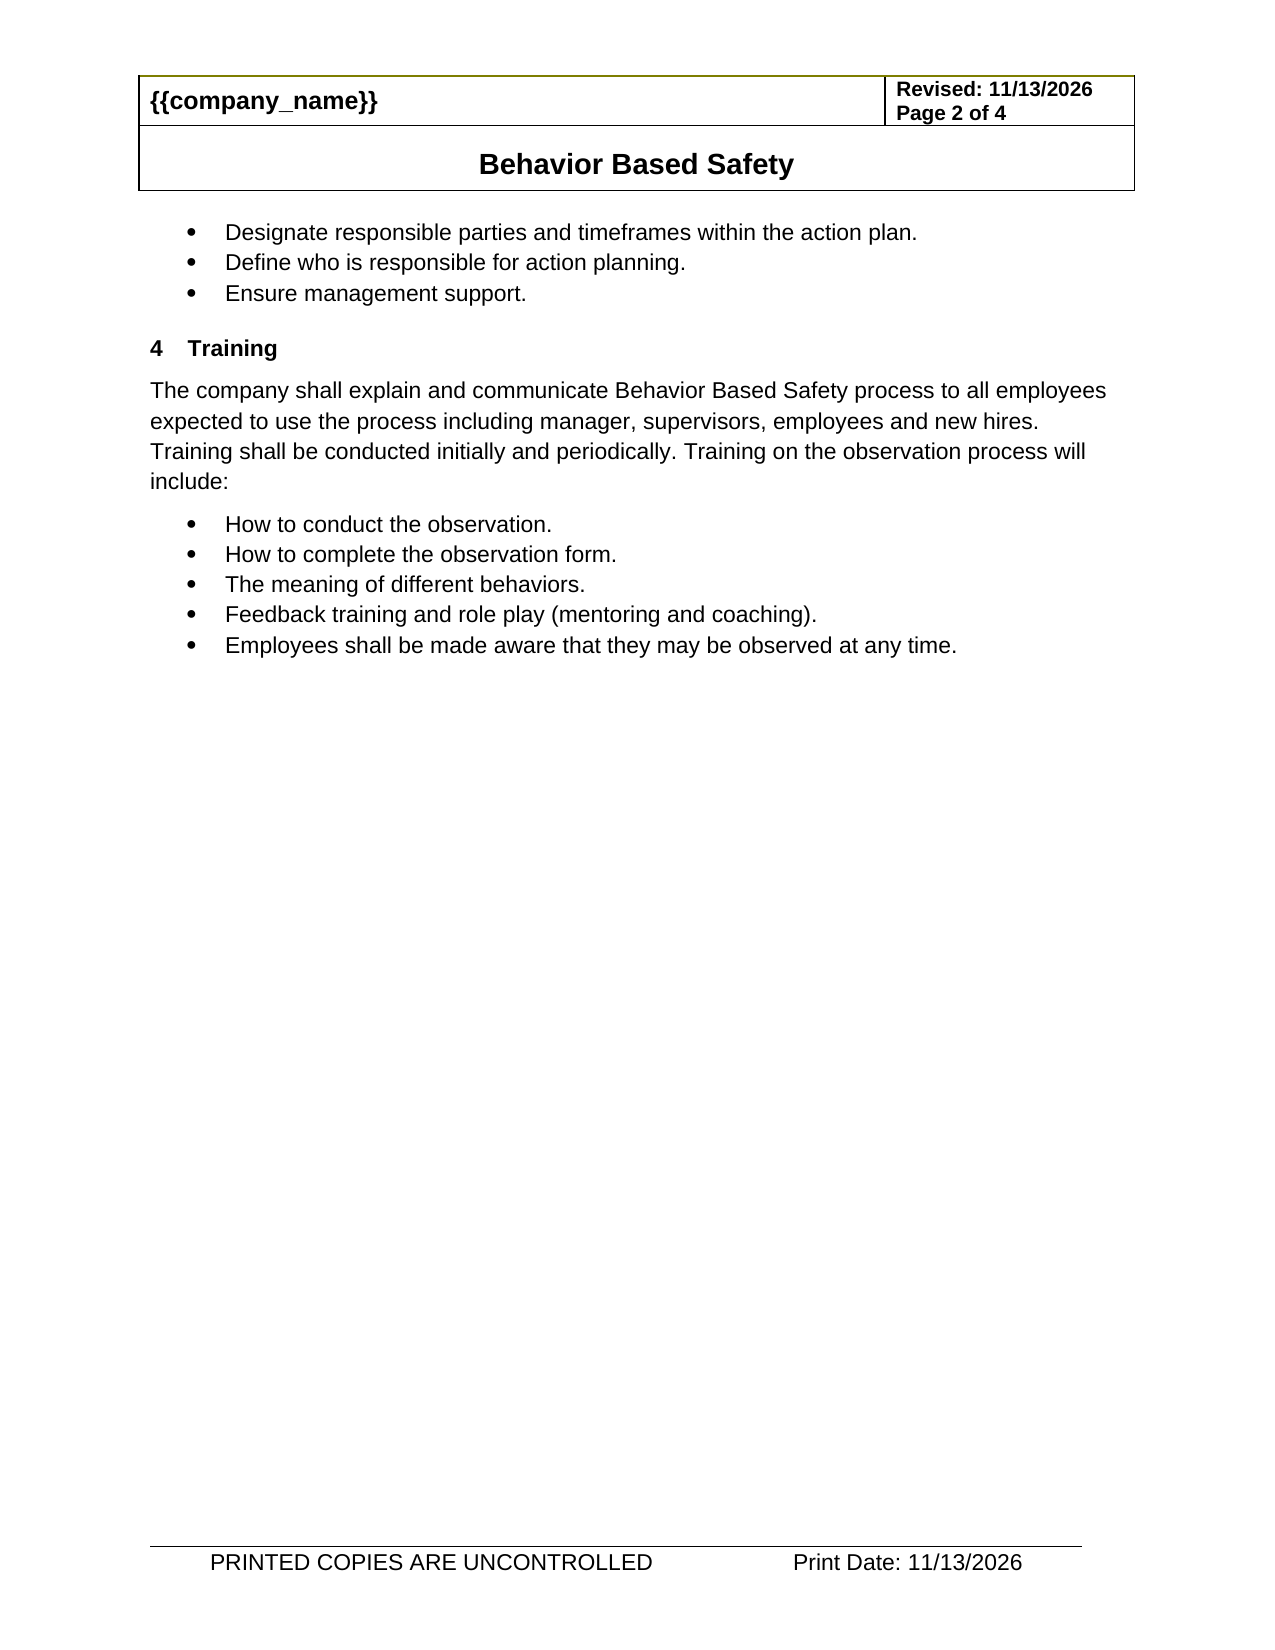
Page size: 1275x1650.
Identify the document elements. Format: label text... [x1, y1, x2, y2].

list Ensure management support. [187, 279, 1125, 306]
list Feedback training and role play (mentoring and coaching). [187, 601, 1125, 628]
list The meaning of different behaviors. [187, 571, 1125, 598]
list Employees shall be made aware that they may be observed at any time. [187, 632, 1125, 658]
list Define who is responsible for action planning. [187, 249, 1125, 276]
list Training [150, 335, 1125, 361]
list How to complete the observation form. [187, 541, 1125, 567]
text The company shall explain and communicate Behavior Based Safety process to all employees expected to use the process including manager, supervisors, employees and new hires. Training shall be conducted initially and periodically. Training on the observation process will include: [150, 377, 1125, 494]
list Designate responsible parties and timeframes within the action plan. [187, 219, 1125, 246]
list How to conduct the observation. [187, 511, 1125, 537]
